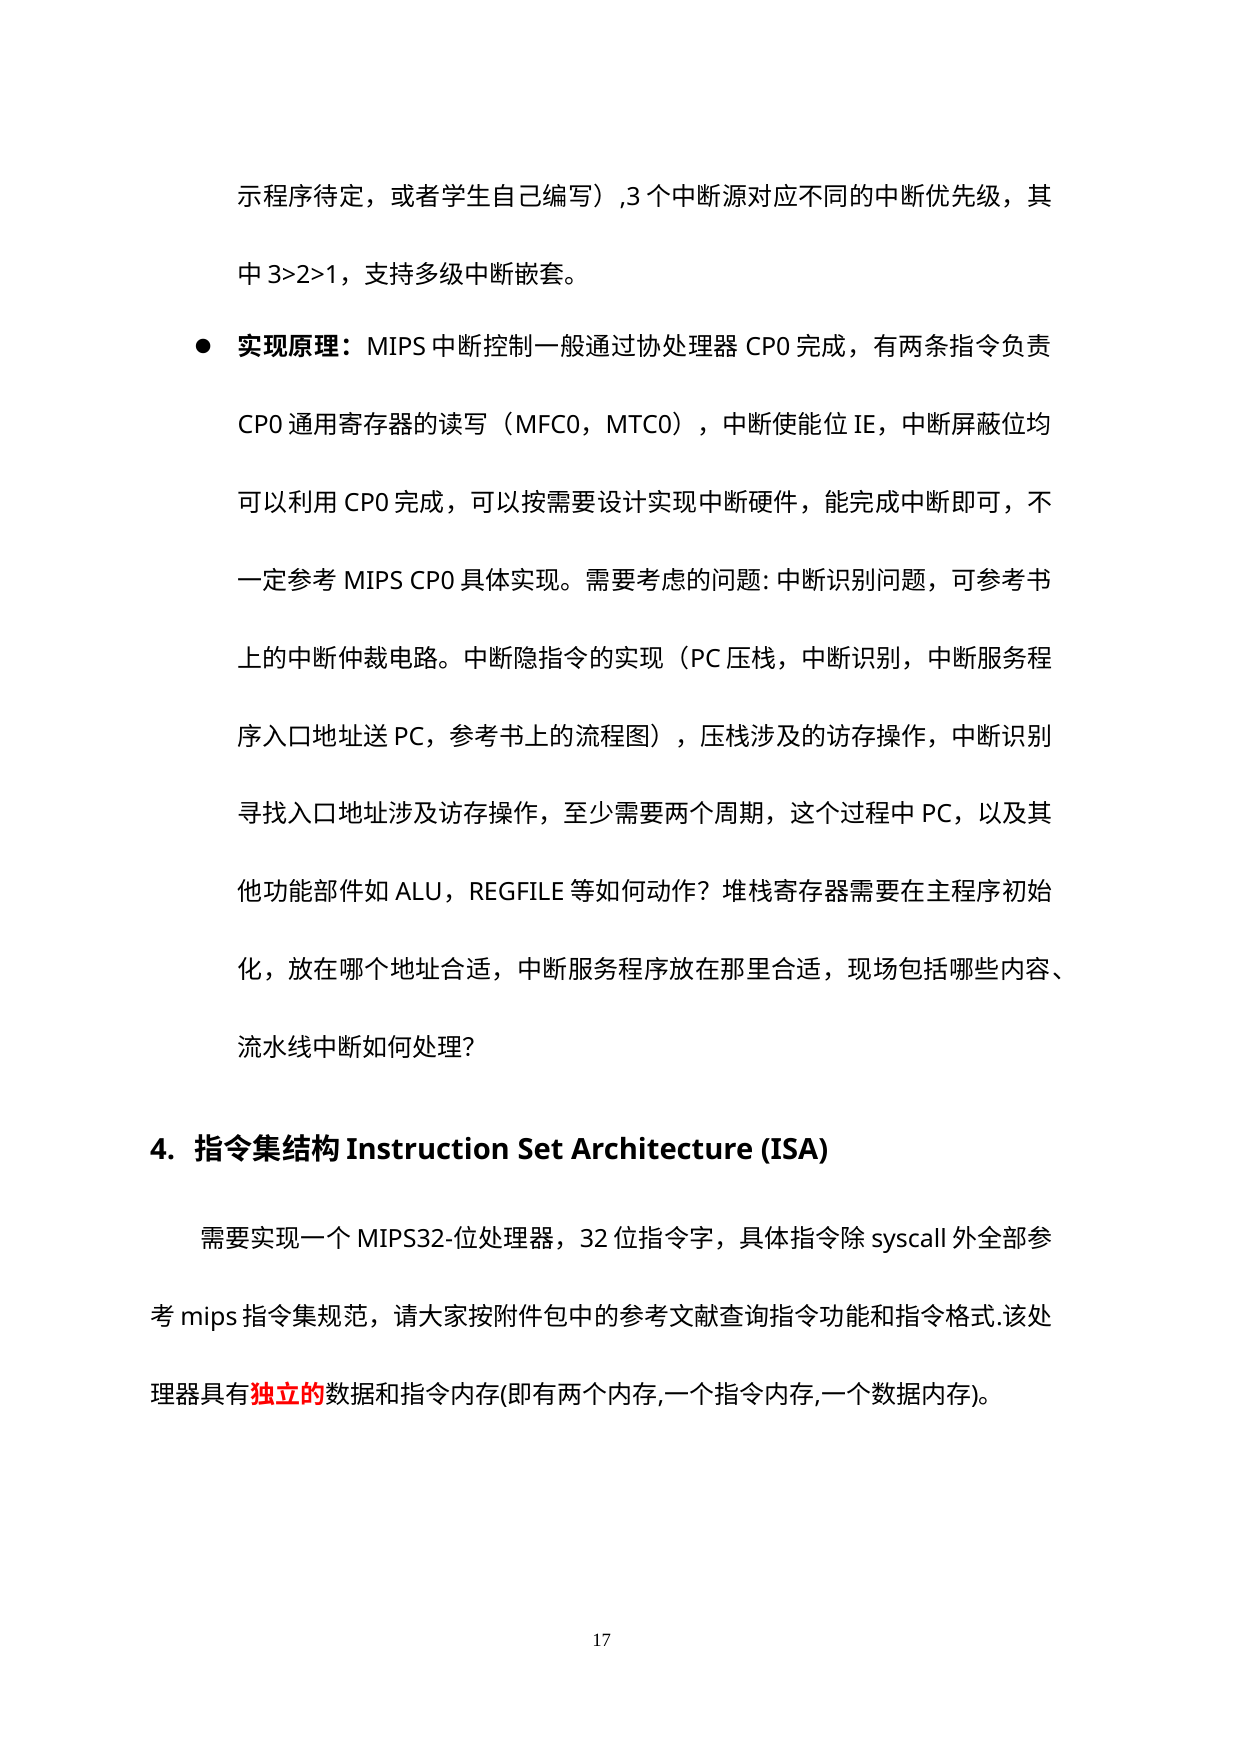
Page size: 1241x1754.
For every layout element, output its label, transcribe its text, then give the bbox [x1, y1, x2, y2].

list 实现要求：引入若干中断源，LOGISIM中的按键，编号1,2,3。。。每个按键对应一个中断源，比如按键1按下后进入数字1的走马灯，按键2按下后进入数字2的走马灯，按键3按下后进入数字3的走马灯。（中断演示程序待定，或者学生自己编写）,3个中断源对应不同的中断优先级，其中3>2>1，支持多级中断嵌套。 [194, 162, 1053, 539]
list 实现原理：MIPS中断控制一般通过协处理器CP0完成，有两条指令负责CP0通用寄存器的读写（MFC0，MTC0），中断使能位IE，中断屏蔽位均可以利用CP0完成，可以按需要设计实现中断硬件，能完成中断即可，不一定参考MIPS CP0具体实现。需要考虑的问题: 中断识别问题，可参考书上的中断仲裁电路。中断隐指令的实现（PC压栈，中断识别，中断服务程序入口地址送PC，参考书上的流程图），压栈涉及的访存操作，中断识别寻找入口地址涉及访存操作，至少需要两个周期，这个过程中PC，以及其他功能部件如ALU，REGFILE等如何动作？堆栈寄存器需要在主程序初始化，放在哪个地址合适，中断服务程序放在那里合适，现场包括哪些内容、流水线中断如何处理？ [194, 575, 1053, 1341]
list 指令集结构Instruction Set Architecture (ISA) [150, 1378, 1053, 1443]
